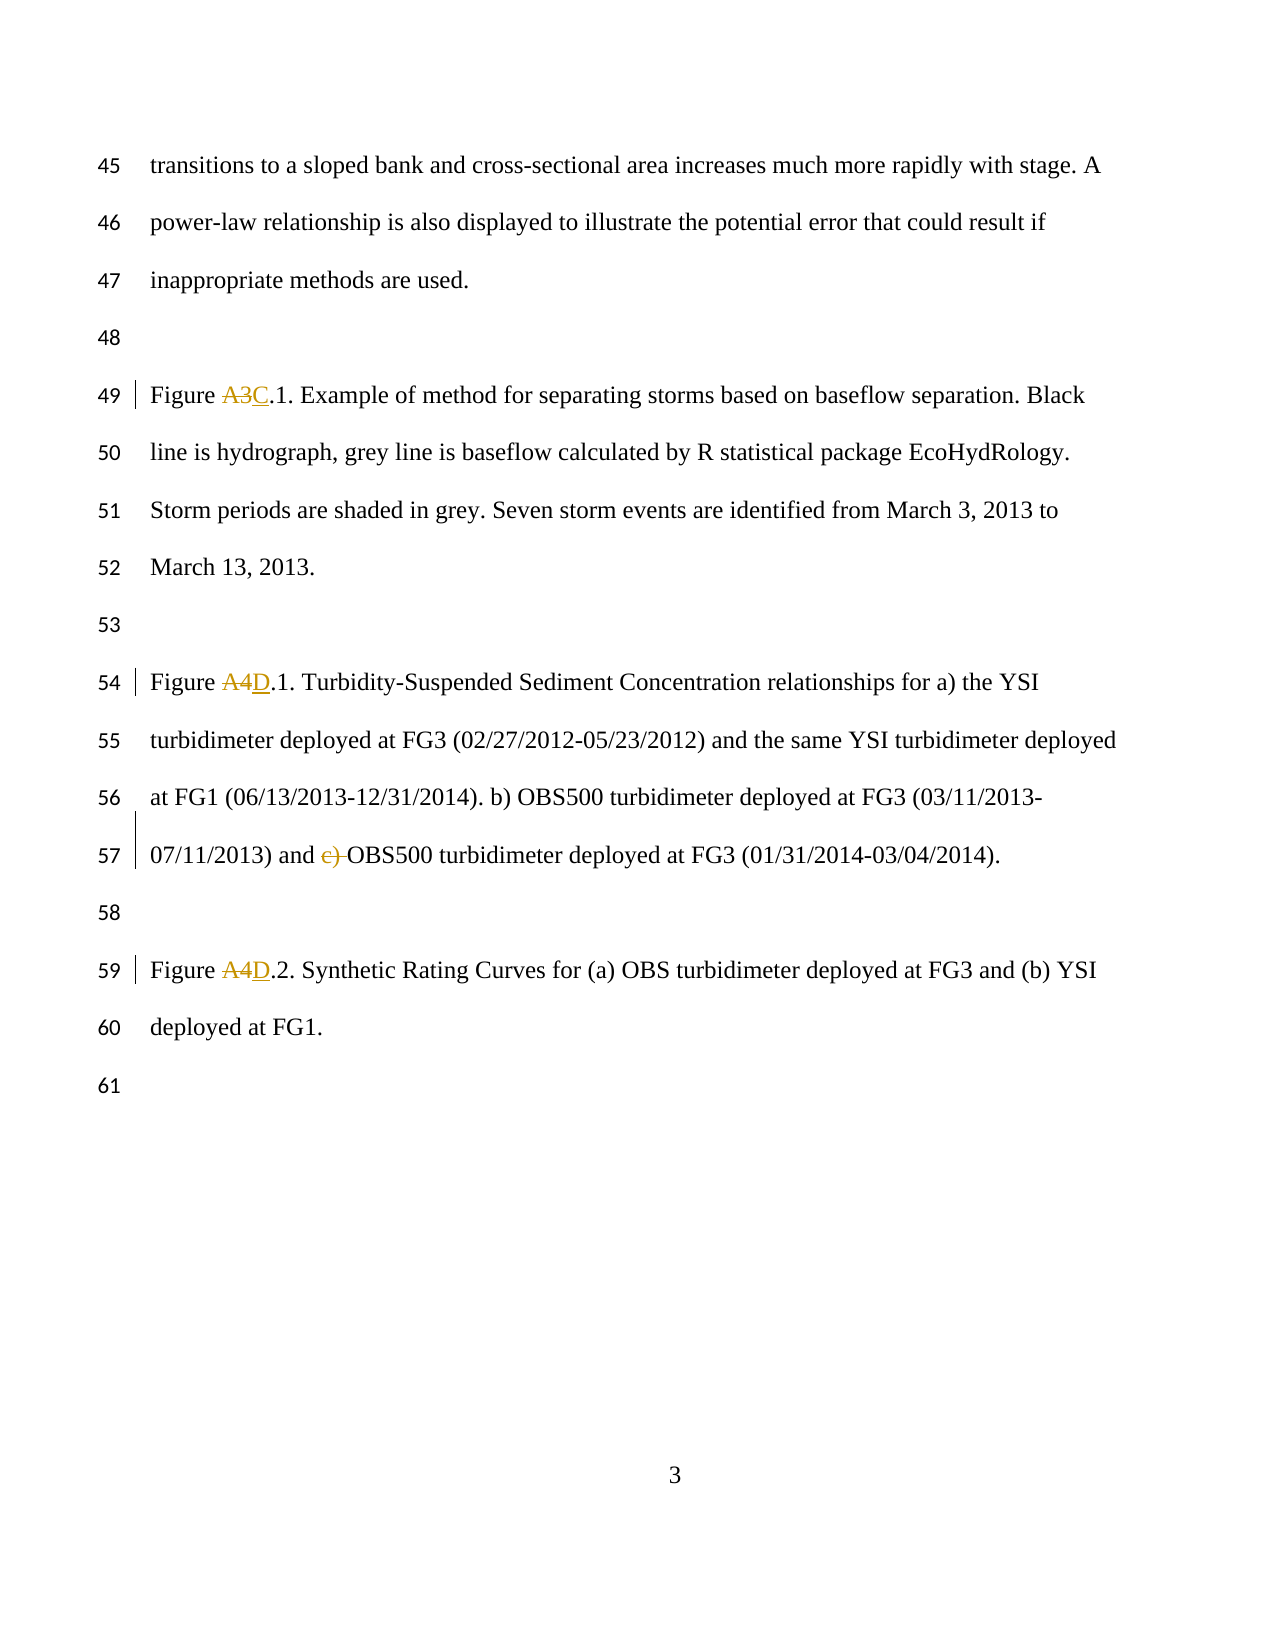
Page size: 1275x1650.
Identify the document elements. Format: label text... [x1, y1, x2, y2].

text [150, 150, 1125, 294]
text Figure .1. Example of method for separating storms based on baseflow separation. Black line is hydrograph, grey line is baseflow calculated by R statistical package EcoHydRology. Storm periods are shaded in grey. Seven storm events are identified from March 3, 2013 to March 13, 2013. [150, 380, 1125, 581]
text Figure .1. Turbidity-Suspended Sediment Concentration relationships for a) the YSI turbidimeter deployed at FG3 (02/27/2012-05/23/2012) and the same YSI turbidimeter deployed at FG1 (06/13/2013-12/31/2014). b) OBS500 turbidimeter deployed at FG3 (03/11/2013-07/11/2013) and OBS500 turbidimeter deployed at FG3 (01/31/2014-03/04/2014). [150, 667, 1125, 869]
text Figure .2. Synthetic Rating Curves for (a) OBS turbidimeter deployed at FG3 and (b) YSI deployed at FG1. [150, 955, 1125, 1041]
